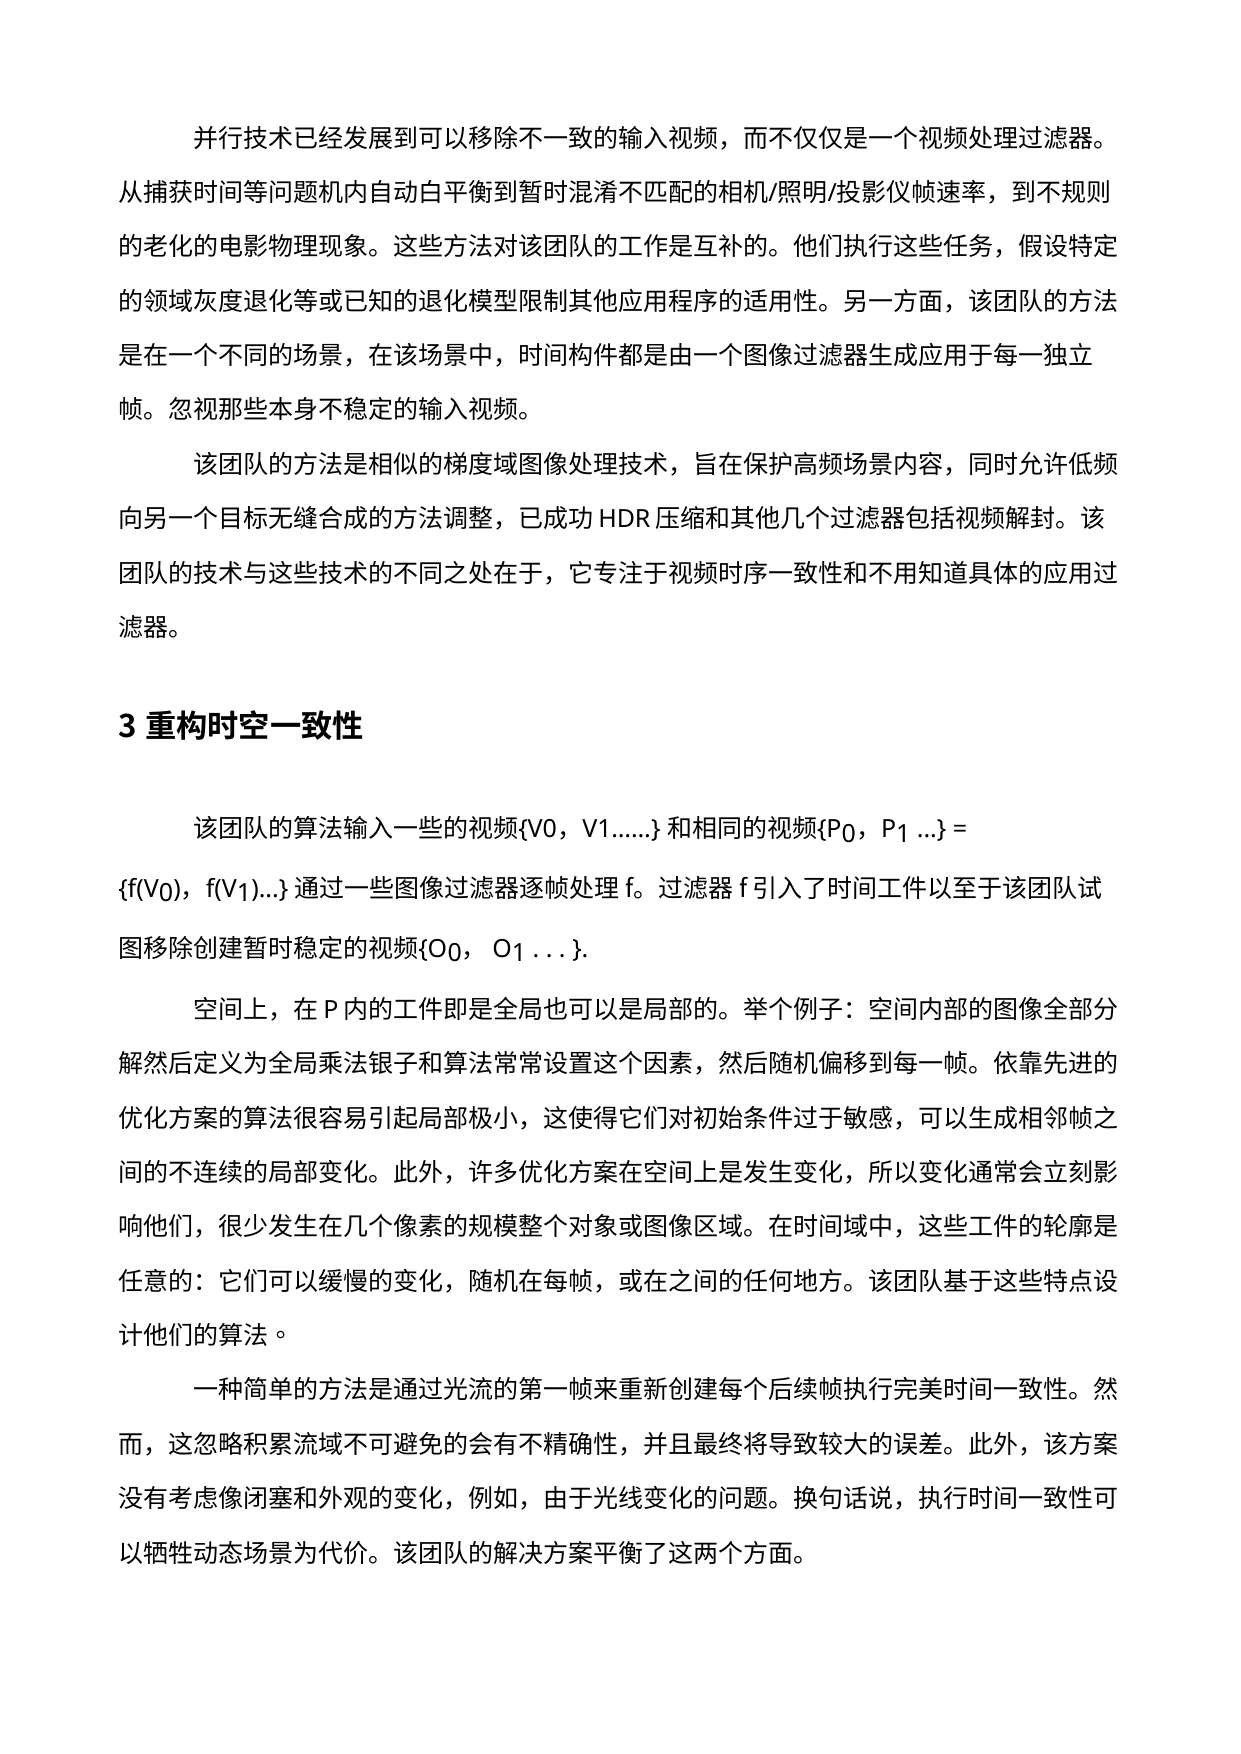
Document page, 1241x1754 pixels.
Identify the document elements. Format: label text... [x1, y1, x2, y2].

text 一种简单的方法是通过光流的第一帧来重新创建每个后续帧执行完美时间一致性。然而，这忽略积累流域不可避免的会有不精确性，并且最终将导致较大的误差。此外，该方案没有考虑像闭塞和外观的变化，例如，由于光线变化的问题。换句话说，执行时间一致性可以牺牲动态场景为代价。该团队的解决方案平衡了这两个方面。 [118, 1370, 1122, 1569]
text 该团队的方法是相似的梯度域图像处理技术，旨在保护高频场景内容，同时允许低频向另一个目标无缝合成的方法调整，已成功HDR压缩和其他几个过滤器包括视频解封。该团队的技术与这些技术的不同之处在于，它专注于视频时序一致性和不用知道具体的应用过滤器。 [118, 444, 1122, 644]
text 该团队的算法输入一些的视频{V0，V1……} 和相同的视频{P0，P1 ...} = {f(V0)，f(V1)...} 通过一些图像过滤器逐帧处理 f。过滤器 f 引入了时间工件以至于该团队试图移除创建暂时稳定的视频{O0， O1 . . . }. [118, 809, 1122, 969]
text 3 重构时空一致性 [118, 701, 1122, 747]
text 并行技术已经发展到可以移除不一致的输入视频，而不仅仅是一个视频处理过滤器。从捕获时间等问题机内自动白平衡到暂时混淆不匹配的相机/照明/投影仪帧速率，到不规则的老化的电影物理现象。这些方法对该团队的工作是互补的。他们执行这些任务，假设特定的领域灰度退化等或已知的退化模型限制其他应用程序的适用性。另一方面，该团队的方法是在一个不同的场景，在该场景中，时间构件都是由一个图像过滤器生成应用于每一独立帧。忽视那些本身不稳定的输入视频。 [118, 118, 1122, 426]
text 空间上，在P内的工件即是全局也可以是局部的。举个例子：空间内部的图像全部分解然后定义为全局乘法银子和算法常常设置这个因素，然后随机偏移到每一帧。依靠先进的优化方案的算法很容易引起局部极小，这使得它们对初始条件过于敏感，可以生成相邻帧之间的不连续的局部变化。此外，许多优化方案在空间上是发生变化，所以变化通常会立刻影响他们，很少发生在几个像素的规模整个对象或图像区域。在时间域中，这些工件的轮廓是任意的：它们可以缓慢的变化，随机在每帧，或在之间的任何地方。该团队基于这些特点设计他们的算法。 [118, 989, 1122, 1352]
